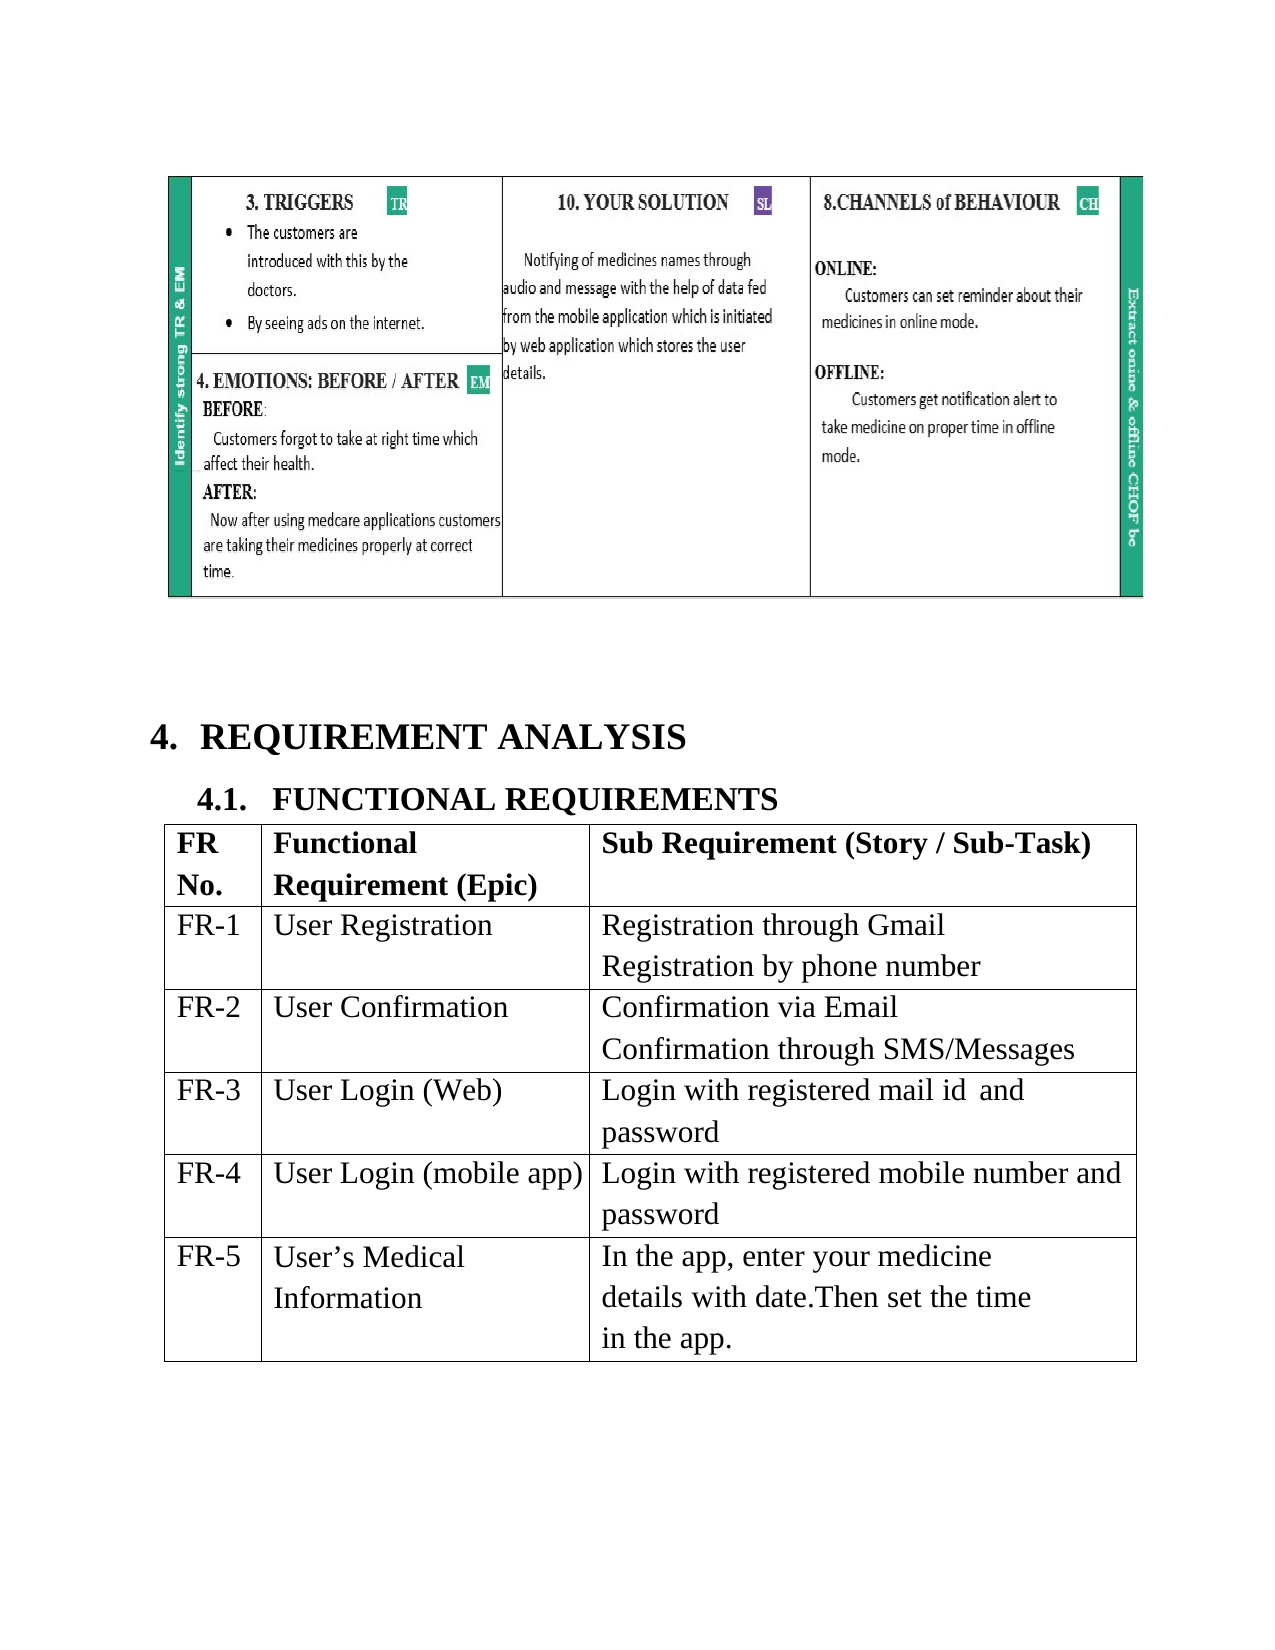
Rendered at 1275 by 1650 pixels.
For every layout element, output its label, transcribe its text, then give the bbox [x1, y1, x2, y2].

table_cell FR-2 [165, 990, 261, 1072]
table_cell User Login (mobile app) [262, 1155, 589, 1237]
table_cell FR-1 [165, 907, 261, 989]
table_cell User Login (Web) [262, 1073, 589, 1154]
table_cell FR-5 [165, 1238, 261, 1361]
picture [168, 176, 1144, 599]
table_cell User Registration [262, 907, 589, 989]
table_cell User Confirmation [262, 990, 589, 1072]
table_header Sub Requirement (Story / Sub-Task) [590, 825, 1136, 906]
table_cell FR-3 [165, 1073, 261, 1154]
subtitle REQUIREMENT ANALYSIS [150, 714, 1214, 758]
subtitle FUNCTIONAL REQUIREMENTS [197, 779, 1214, 818]
table_cell Registration through Gmail Registration by phone number [590, 907, 1136, 989]
table_header Functional Requirement (Epic) [262, 825, 589, 906]
table_cell FR-4 [165, 1155, 261, 1237]
table_cell Login with registered mail id and password [590, 1073, 1136, 1154]
table_cell User’s Medical Information [262, 1238, 589, 1361]
table_cell In the app, enter your medicine details with date.Then set the time in the app. [590, 1238, 1136, 1361]
table_cell Confirmation via Email Confirmation through SMS/Messages [590, 990, 1136, 1072]
table_header FR No. [165, 825, 261, 906]
table_cell Login with registered mobile number and password [590, 1155, 1136, 1237]
